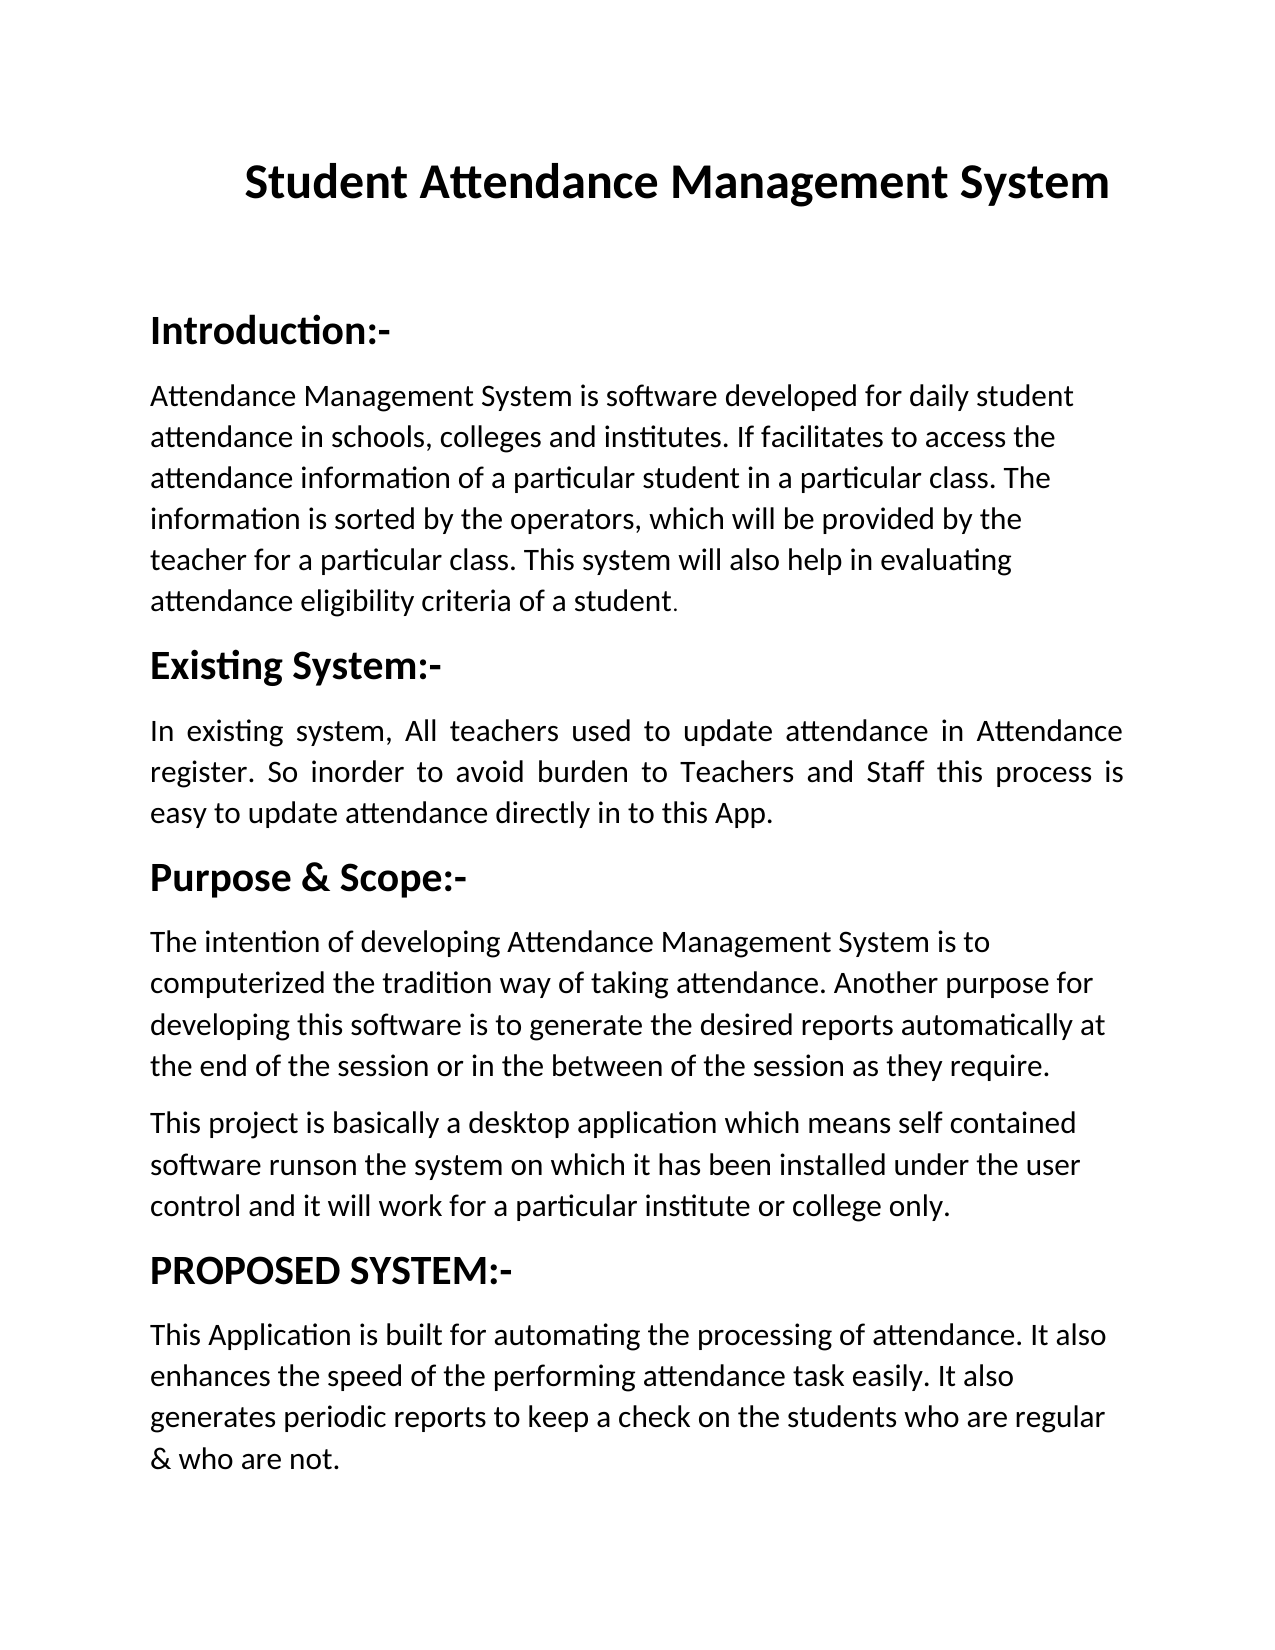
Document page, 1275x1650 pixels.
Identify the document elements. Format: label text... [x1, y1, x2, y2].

text Purpose & Scope:- [150, 851, 1125, 902]
text Existing System:- [150, 639, 1125, 690]
text The intention of developing Attendance Management System is to computerized the tradition way of taking attendance. Another purpose for developing this software is to generate the desired reports automatically at the end of the session or in the between of the session as they require. [150, 922, 1125, 1084]
text This Application is built for automating the processing of attendance. It also enhances the speed of the performing attendance task easily. It also generates periodic reports to keep a check on the students who are regular & who are not. [150, 1315, 1125, 1477]
text In existing system, All teachers used to update attendance in Attendance register. So inorder to avoid burden to Teachers and Staff this process is easy to update attendance directly in to this App. [150, 711, 1125, 831]
text This project is basically a desktop application which means self contained software runson the system on which it has been installed under the user control and it will work for a particular institute or college only. [150, 1104, 1125, 1224]
text Introduction:- [150, 304, 1125, 355]
text Student Attendance Management System [150, 150, 1125, 211]
text Attendance Management System is software developed for daily student attendance in schools, colleges and institutes. If facilitates to access the attendance information of a particular student in a particular class. The information is sorted by the operators, which will be provided by the teacher for a particular class. This system will also help in evaluating attendance eligibility criteria of a student. [150, 376, 1125, 619]
text PROPOSED SYSTEM:- [150, 1244, 1125, 1294]
